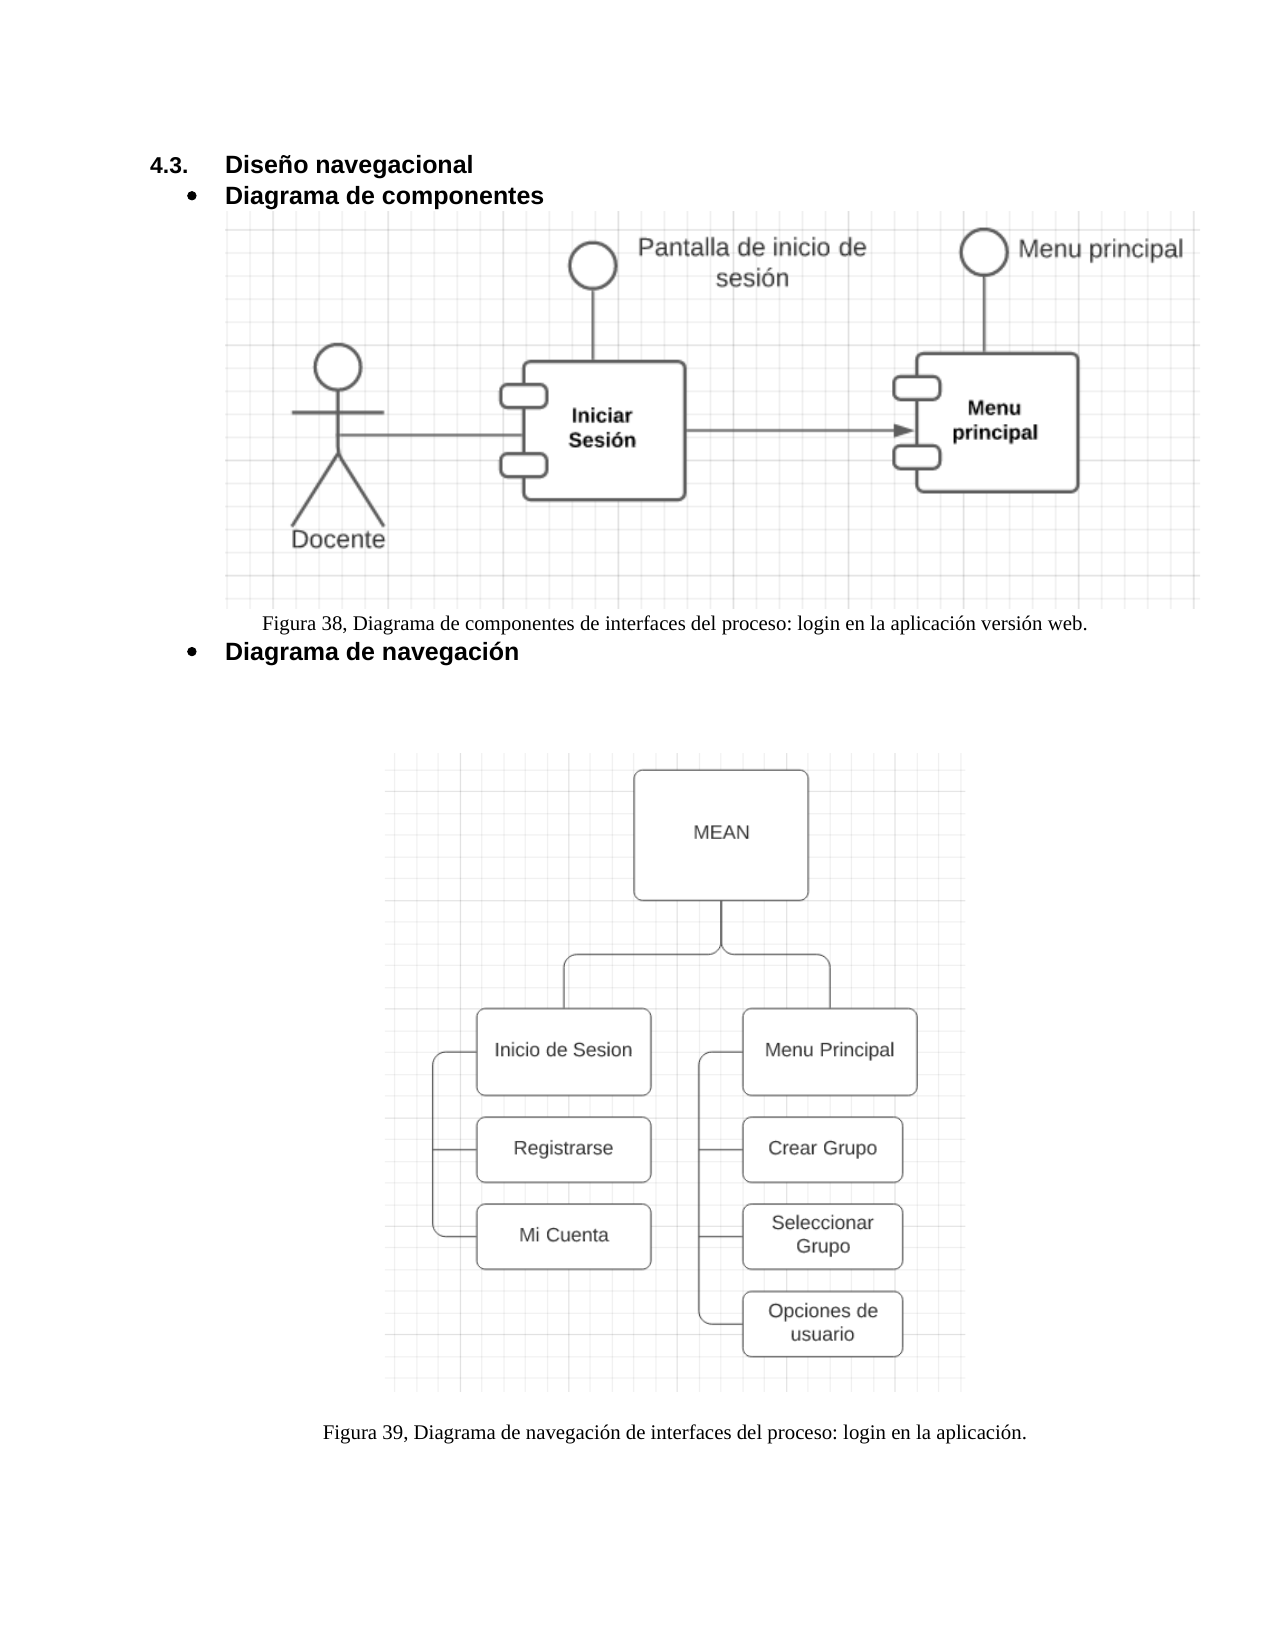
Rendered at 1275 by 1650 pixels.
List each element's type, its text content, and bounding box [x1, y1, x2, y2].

list Figura 39, Diagrama de navegación de interfaces del proceso: login en la aplicación. [225, 1420, 1125, 1444]
list Diagrama de componentes [187, 181, 1125, 210]
picture [384, 753, 966, 1392]
list Diagrama de navegación [187, 637, 1125, 666]
list Figura 38, Diagrama de componentes de interfaces del proceso: login en la aplicación versión web. [225, 611, 1125, 635]
picture [225, 211, 1200, 609]
list Diseño navegacional [150, 150, 1125, 179]
